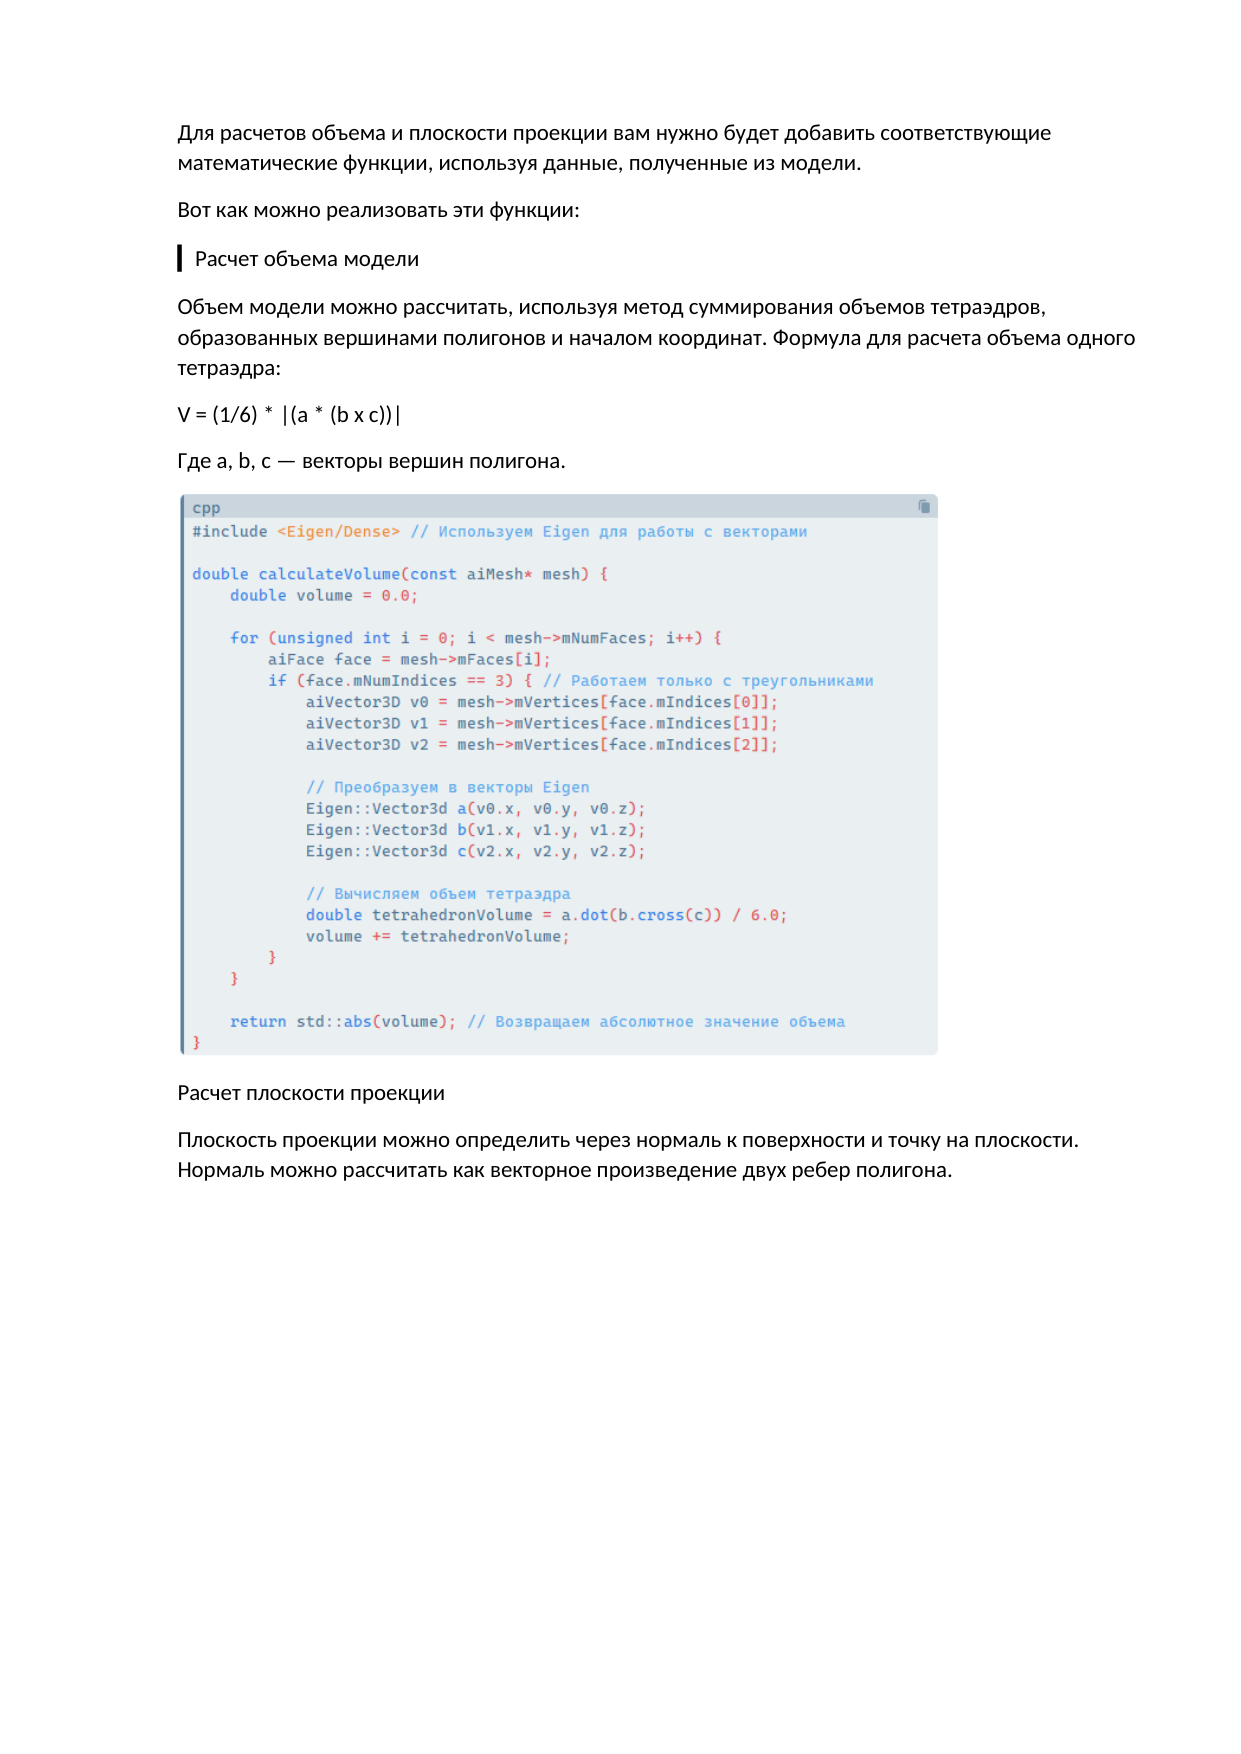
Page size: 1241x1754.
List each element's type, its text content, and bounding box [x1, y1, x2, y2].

text Расчет плоскости проекции [177, 1078, 1152, 1107]
text Вот как можно реализовать эти функции: [177, 195, 1152, 223]
text V = (1/6) * |(a * (b x c))| [177, 400, 1152, 428]
picture [177, 493, 943, 1060]
text Где a, b, c — векторы вершин полигона. [177, 447, 1152, 475]
text Плоскость проекции можно определить через нормаль к поверхности и точку на плоскости. Нормаль можно рассчитать как векторное произведение двух ребер полигона. [177, 1125, 1152, 1184]
text ▎Расчет объема модели [177, 242, 1152, 273]
text Объем модели можно рассчитать, используя метод суммирования объемов тетраэдров, образованных вершинами полигонов и началом координат. Формула для расчета объема одного тетраэдра: [177, 292, 1152, 381]
text Для расчетов объема и плоскости проекции вам нужно будет добавить соответствующие математические функции, используя данные, полученные из модели. [177, 118, 1152, 176]
